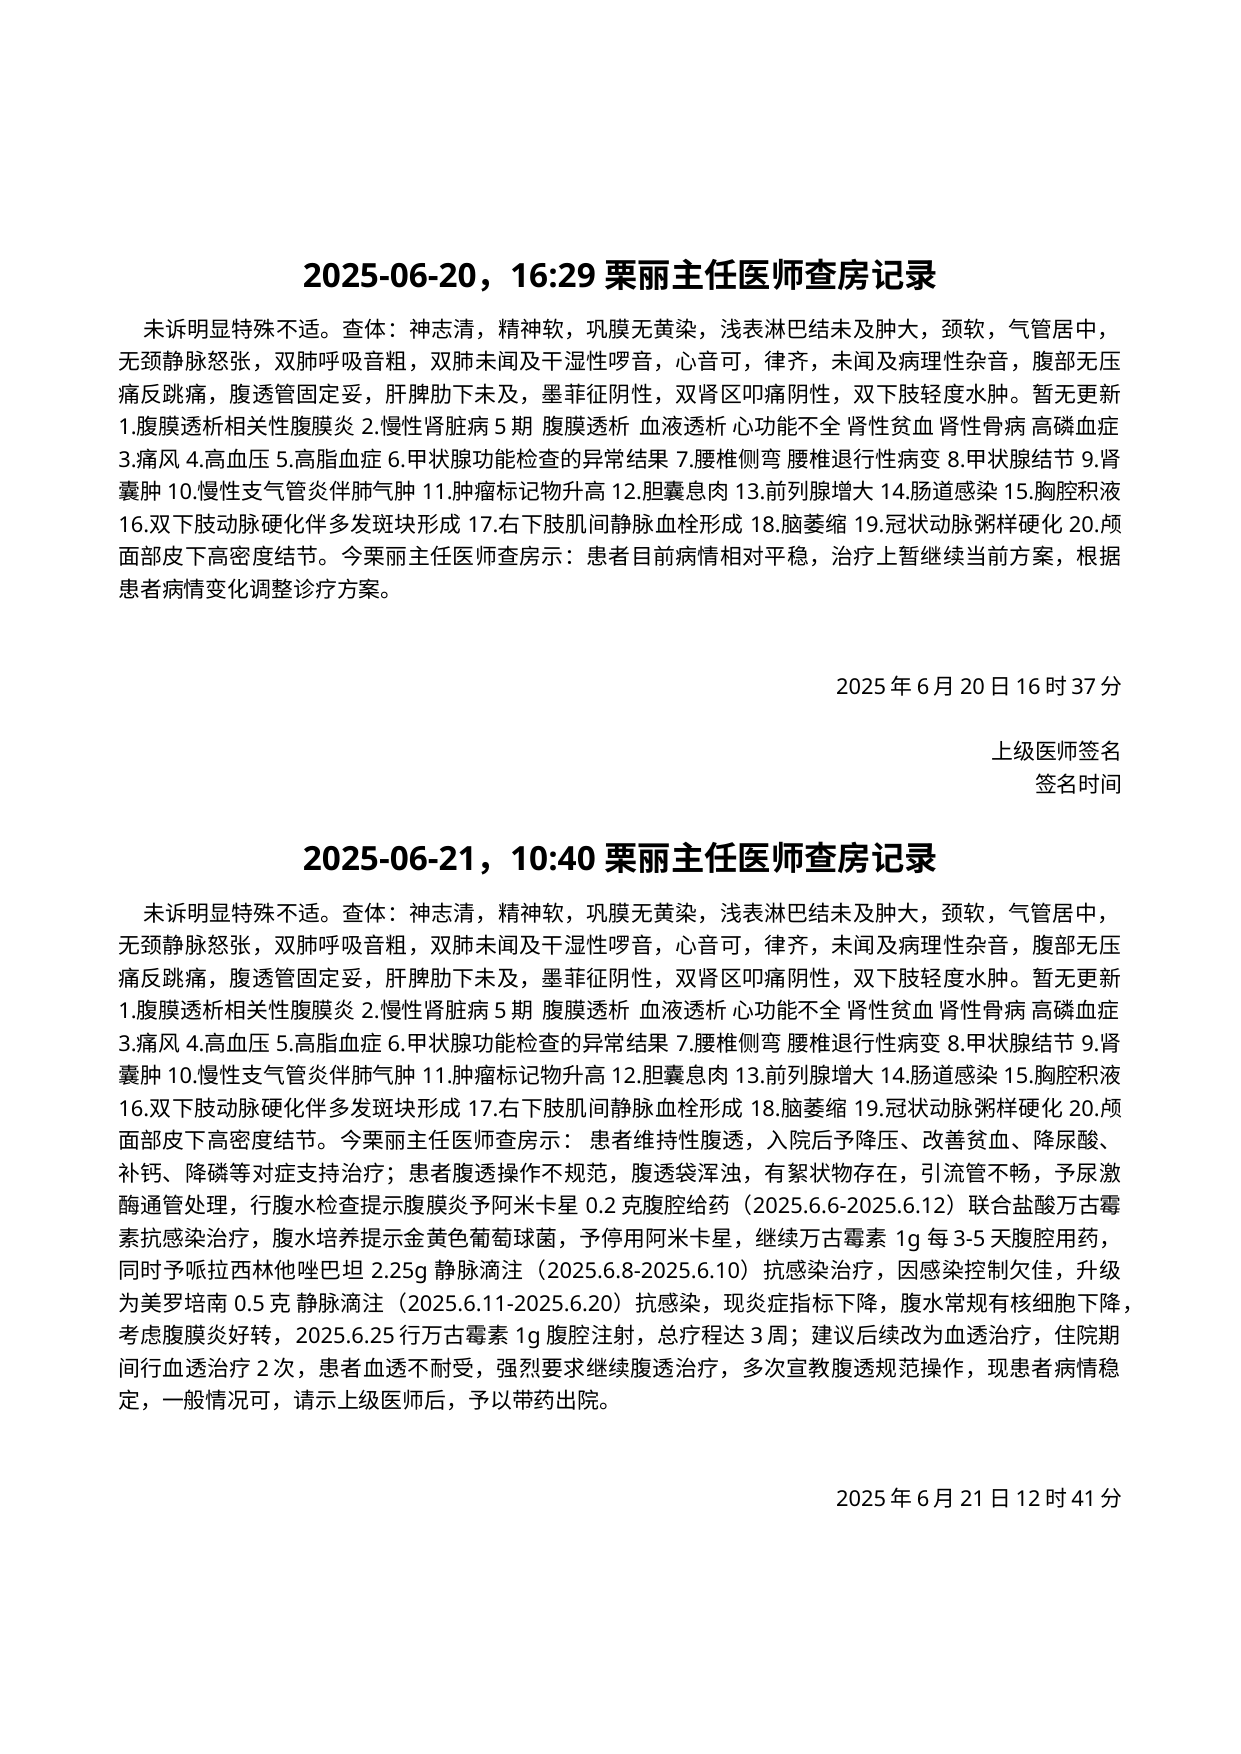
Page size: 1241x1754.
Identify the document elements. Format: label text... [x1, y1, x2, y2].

text 上级医师签名 [118, 734, 1122, 766]
text 2025年6月20日16时37分 [118, 669, 1122, 701]
text 2025年6月21日12时41分 [118, 1480, 1122, 1513]
text 未诉明显特殊不适。查体：神志清，精神软，巩膜无黄染，浅表淋巴结未及肿大，颈软，气管居中，无颈静脉怒张，双肺呼吸音粗，双肺未闻及干湿性啰音，心音可，律齐，未闻及病理性杂音，腹部无压痛反跳痛，腹透管固定妥，肝脾肋下未及，墨菲征阴性，双肾区叩痛阴性，双下肢轻度水肿。暂无更新。1.腹膜透析相关性腹膜炎 2.慢性肾脏病5期 腹膜透析 血液透析 心功能不全 肾性贫血 肾性骨病 高磷血症 3.痛风 4.高血压 5.高脂血症 6.甲状腺功能检查的异常结果 7.腰椎侧弯 腰椎退行性病变 8.甲状腺结节 9.肾囊肿 10.慢性支气管炎伴肺气肿 11.肿瘤标记物升高 12.胆囊息肉 13.前列腺增大 14.肠道感染 15.胸腔积液 16.双下肢动脉硬化伴多发斑块形成 17.右下肢肌间静脉血栓形成 18.脑萎缩 19.冠状动脉粥样硬化 20.颅面部皮下高密度结节。今栗丽主任医师查房示： 患者维持性腹透，入院后予降压、改善贫血、降尿酸、补钙、降磷等对症支持治疗；患者腹透操作不规范，腹透袋浑浊，有絮状物存在，引流管不畅，予尿激酶通管处理，行腹水检查提示腹膜炎予阿米卡星 0.2克腹腔给药（2025.6.6-2025.6.12）联合盐酸万古霉素抗感染治疗，腹水培养提示金黄色葡萄球菌，予停用阿米卡星，继续万古霉素1g 每3-5天腹腔用药，同时予哌拉西林他唑巴坦 2.25g 静脉滴注（2025.6.8-2025.6.10）抗感染治疗，因感染控制欠佳，升级为美罗培南 0.5克 静脉滴注（2025.6.11-2025.6.20）抗感染，现炎症指标下降，腹水常规有核细胞下降，考虑腹膜炎好转，2025.6.25行万古霉素1g 腹腔注射，总疗程达3周；建议后续改为血透治疗，住院期间行血透治疗2次，患者血透不耐受，强烈要求继续腹透治疗，多次宣教腹透规范操作，现患者病情稳定，一般情况可，请示上级医师后，予以带药出院。 [118, 895, 1122, 1415]
title 2025-06-21，10:40 栗丽主任医师查房记录 [118, 824, 1122, 889]
text 签名时间 [118, 766, 1122, 799]
title 2025-06-20，16:29 栗丽主任医师查房记录 [118, 240, 1122, 305]
text 未诉明显特殊不适。查体：神志清，精神软，巩膜无黄染，浅表淋巴结未及肿大，颈软，气管居中，无颈静脉怒张，双肺呼吸音粗，双肺未闻及干湿性啰音，心音可，律齐，未闻及病理性杂音，腹部无压痛反跳痛，腹透管固定妥，肝脾肋下未及，墨菲征阴性，双肾区叩痛阴性，双下肢轻度水肿。暂无更新。1.腹膜透析相关性腹膜炎 2.慢性肾脏病5期 腹膜透析 血液透析 心功能不全 肾性贫血 肾性骨病 高磷血症 3.痛风 4.高血压 5.高脂血症 6.甲状腺功能检查的异常结果 7.腰椎侧弯 腰椎退行性病变 8.甲状腺结节 9.肾囊肿 10.慢性支气管炎伴肺气肿 11.肿瘤标记物升高 12.胆囊息肉 13.前列腺增大 14.肠道感染 15.胸腔积液 16.双下肢动脉硬化伴多发斑块形成 17.右下肢肌间静脉血栓形成 18.脑萎缩 19.冠状动脉粥样硬化 20.颅面部皮下高密度结节。今栗丽主任医师查房示：患者目前病情相对平稳，治疗上暂继续当前方案，根据患者病情变化调整诊疗方案。 [118, 311, 1122, 604]
